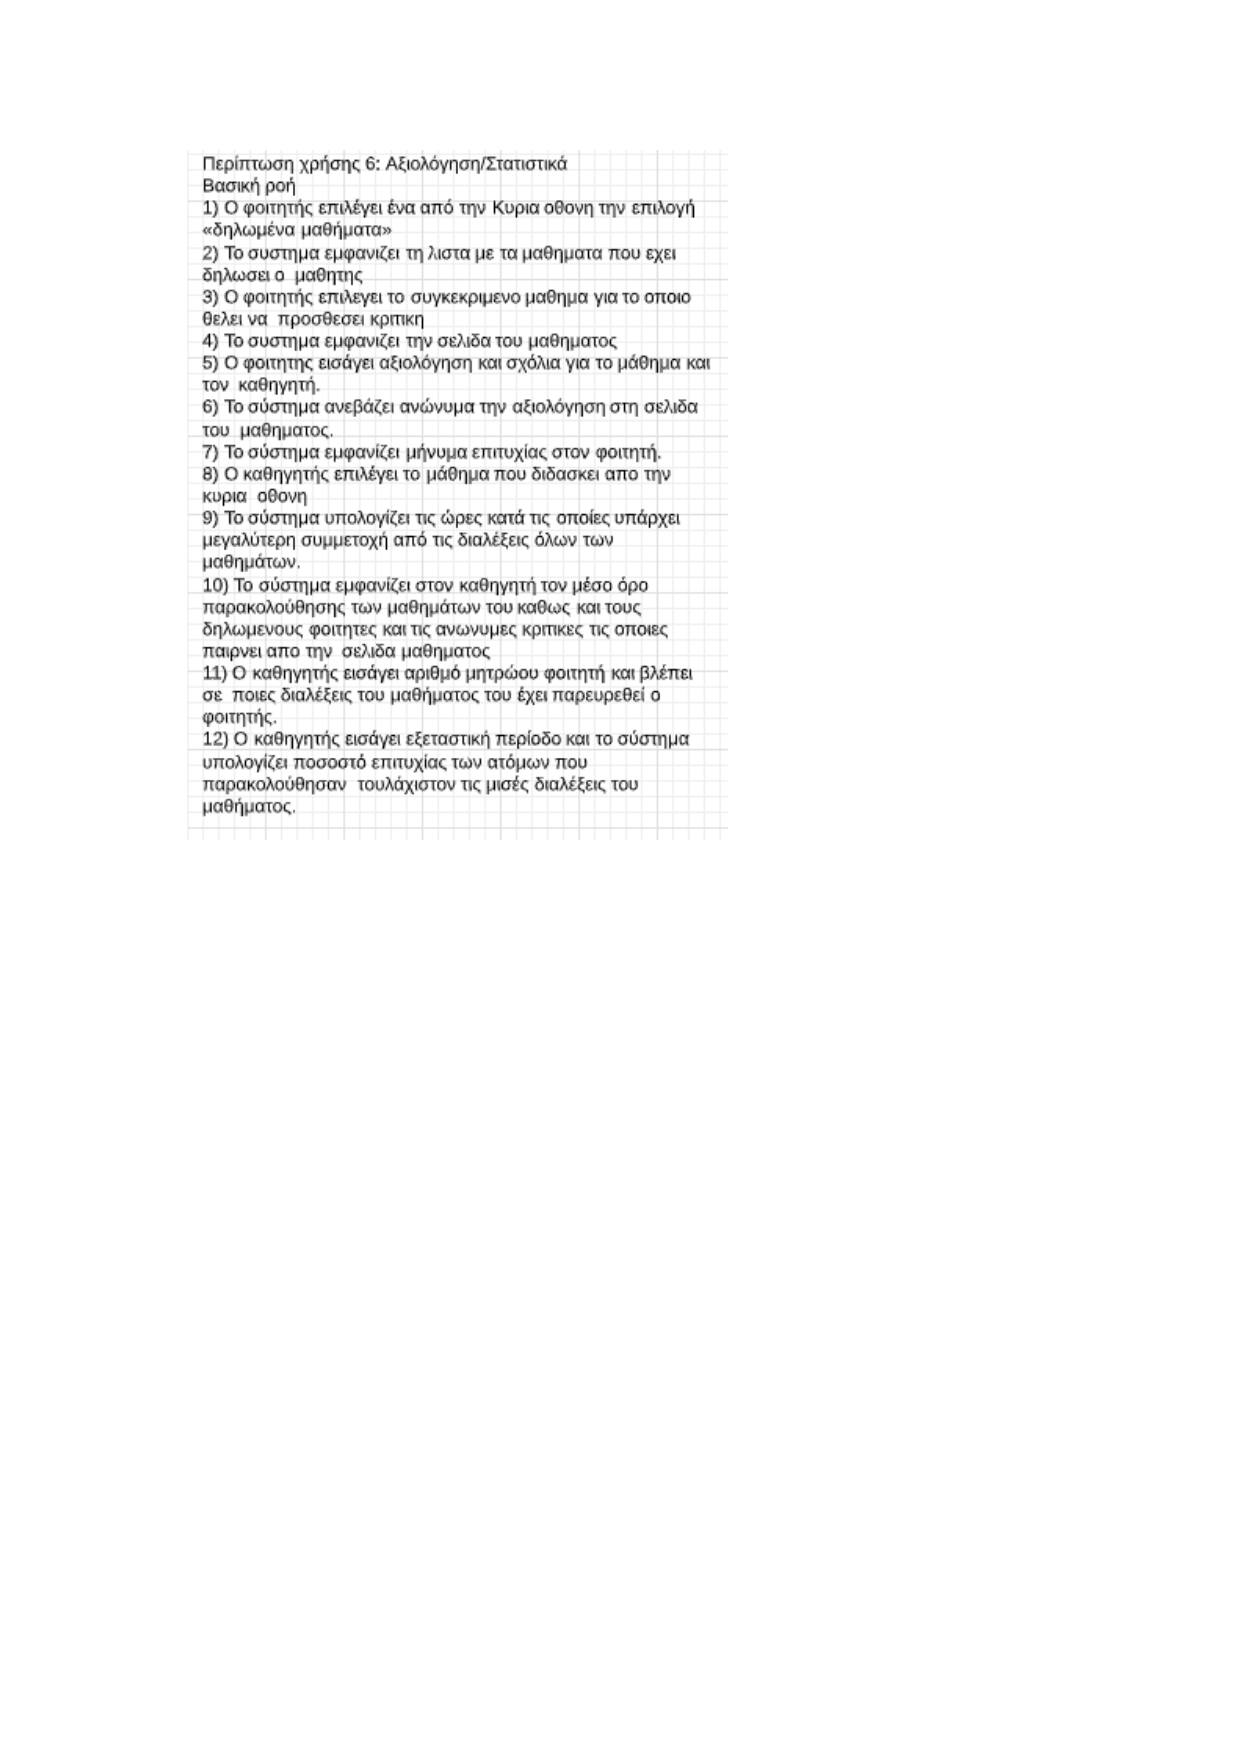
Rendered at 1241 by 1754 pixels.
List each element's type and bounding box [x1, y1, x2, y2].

picture [187, 150, 729, 840]
